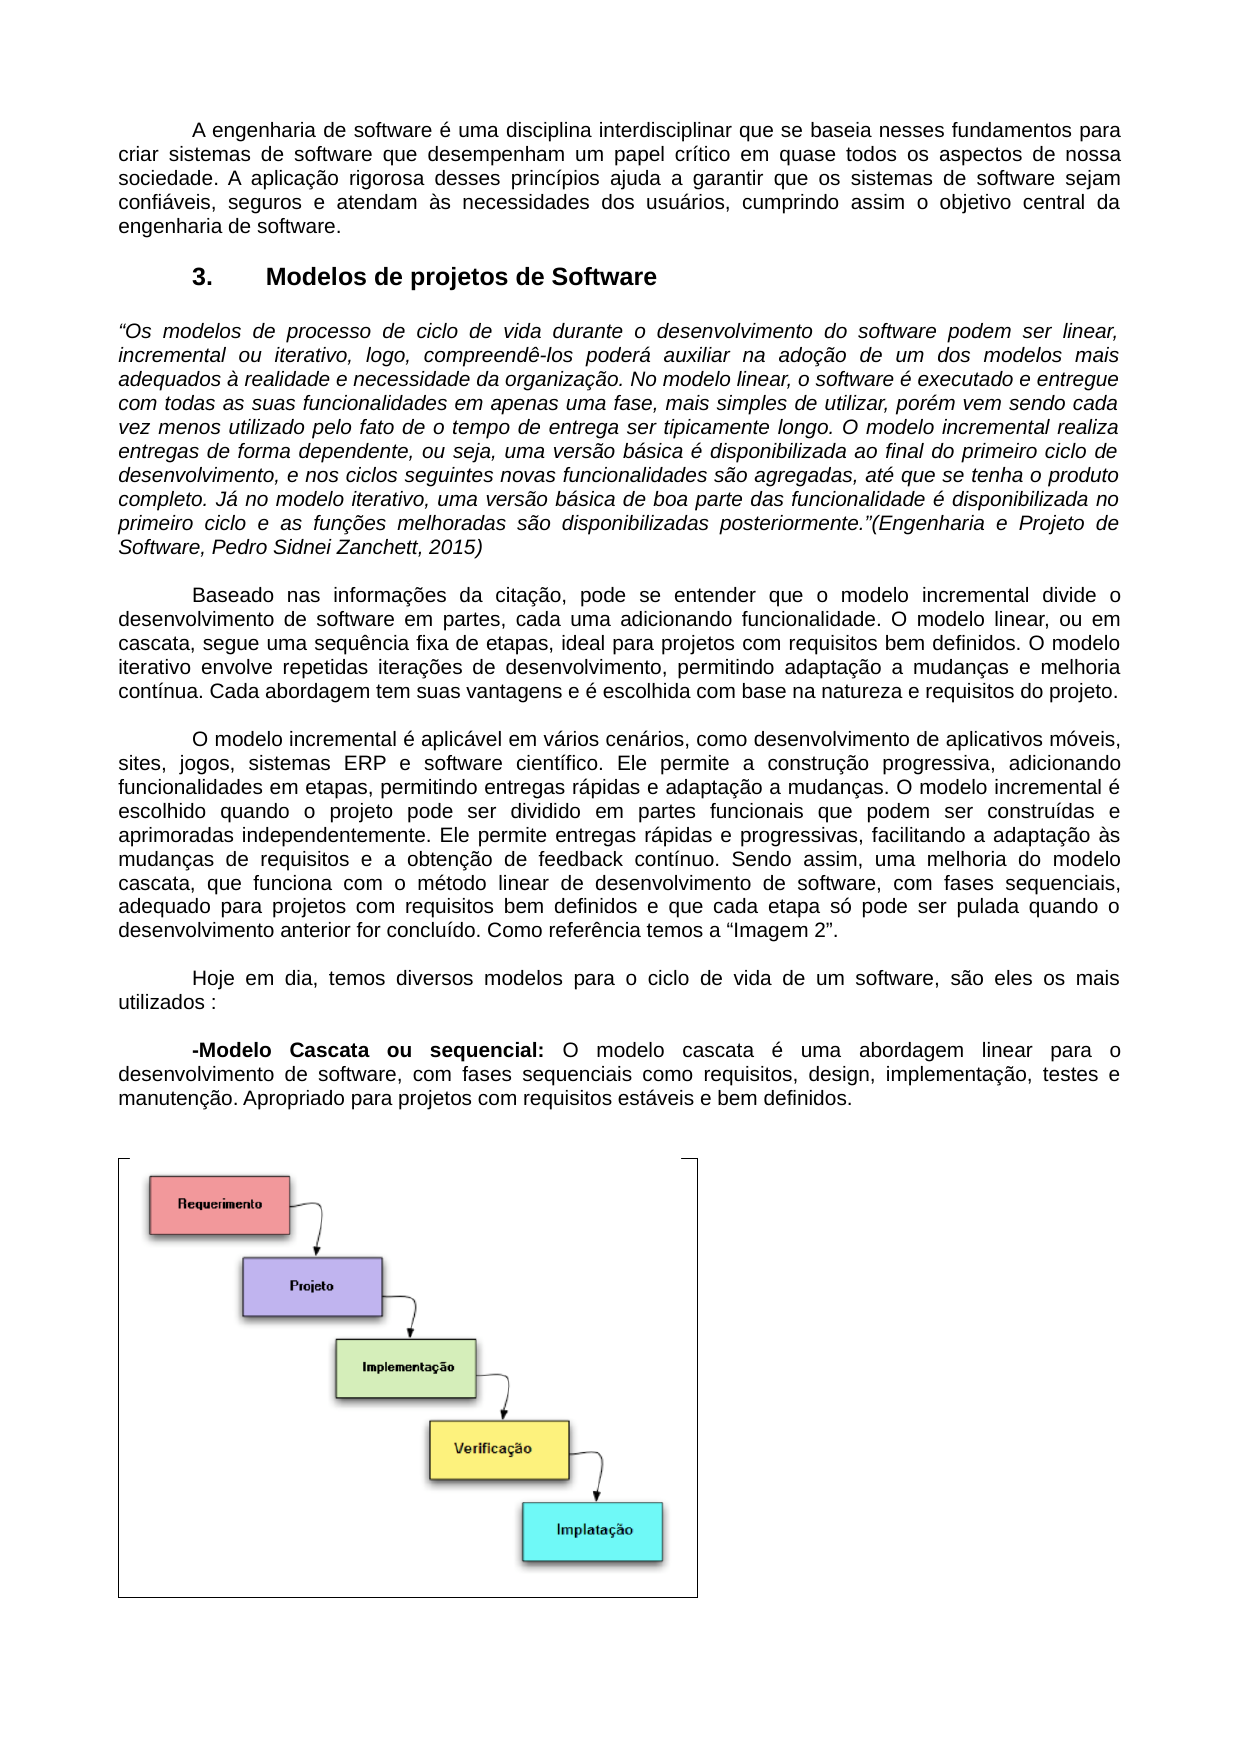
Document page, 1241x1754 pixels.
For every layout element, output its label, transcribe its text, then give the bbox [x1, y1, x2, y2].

text “Os modelos de processo de ciclo de vida durante o desenvolvimento do software podem ser linear, incremental ou iterativo, logo, compreendê-los poderá auxiliar na adoção de um dos modelos mais adequados à realidade e necessidade da organização. No modelo linear, o software é executado e entregue com todas as suas funcionalidades em apenas uma fase, mais simples de utilizar, porém vem sendo cada vez menos utilizado pelo fato de o tempo de entrega ser tipicamente longo. O modelo incremental realiza entregas de forma dependente, ou seja, uma versão básica é disponibilizada ao final do primeiro ciclo de desenvolvimento, e nos ciclos seguintes novas funcionalidades são agregadas, até que se tenha o produto completo. Já no modelo iterativo, uma versão básica de boa parte das funcionalidade é disponibilizada no primeiro ciclo e as funções melhoradas são disponibilizadas posteriormente.”(Engenharia e Projeto de Software, Pedro Sidnei Zanchett, 2015) [118, 319, 1122, 559]
text -Modelo Cascata ou sequencial: O modelo cascata é uma abordagem linear para o desenvolvimento de software, com fases sequenciais como requisitos, design, implementação, testes e manutenção. Apropriado para projetos com requisitos estáveis e bem definidos. [118, 1038, 1122, 1110]
list Modelos de projetos de Software [156, 262, 1122, 291]
picture [129, 1158, 682, 1586]
text Baseado nas informações da citação, pode se entender que o modelo incremental divide o desenvolvimento de software em partes, cada uma adicionando funcionalidade. O modelo linear, ou em cascata, segue uma sequência fixa de etapas, ideal para projetos com requisitos bem definidos. O modelo iterativo envolve repetidas iterações de desenvolvimento, permitindo adaptação a mudanças e melhoria contínua. Cada abordagem tem suas vantagens e é escolhida com base na natureza e requisitos do projeto. [118, 583, 1122, 703]
text A engenharia de software é uma disciplina interdisciplinar que se baseia nesses fundamentos para criar sistemas de software que desempenham um papel crítico em quase todos os aspectos de nossa sociedade. A aplicação rigorosa desses princípios ajuda a garantir que os sistemas de software sejam confiáveis, seguros e atendam às necessidades dos usuários, cumprindo assim o objetivo central da engenharia de software. [118, 118, 1122, 238]
text O modelo incremental é aplicável em vários cenários, como desenvolvimento de aplicativos móveis, sites, jogos, sistemas ERP e software científico. Ele permite a construção progressiva, adicionando funcionalidades em etapas, permitindo entregas rápidas e adaptação a mudanças. O modelo incremental é escolhido quando o projeto pode ser dividido em partes funcionais que podem ser construídas e aprimoradas independentemente. Ele permite entregas rápidas e progressivas, facilitando a adaptação às mudanças de requisitos e a obtenção de feedback contínuo. Sendo assim, uma melhoria do modelo cascata, que funciona com o método linear de desenvolvimento de software, com fases sequenciais, adequado para projetos com requisitos bem definidos e que cada etapa só pode ser pulada quando o desenvolvimento anterior for concluído. Como referência temos a “Imagem 2”. [118, 727, 1122, 942]
text Hoje em dia, temos diversos modelos para o ciclo de vida de um software, são eles os mais utilizados : [118, 966, 1122, 1014]
table_header [119, 1159, 697, 1597]
